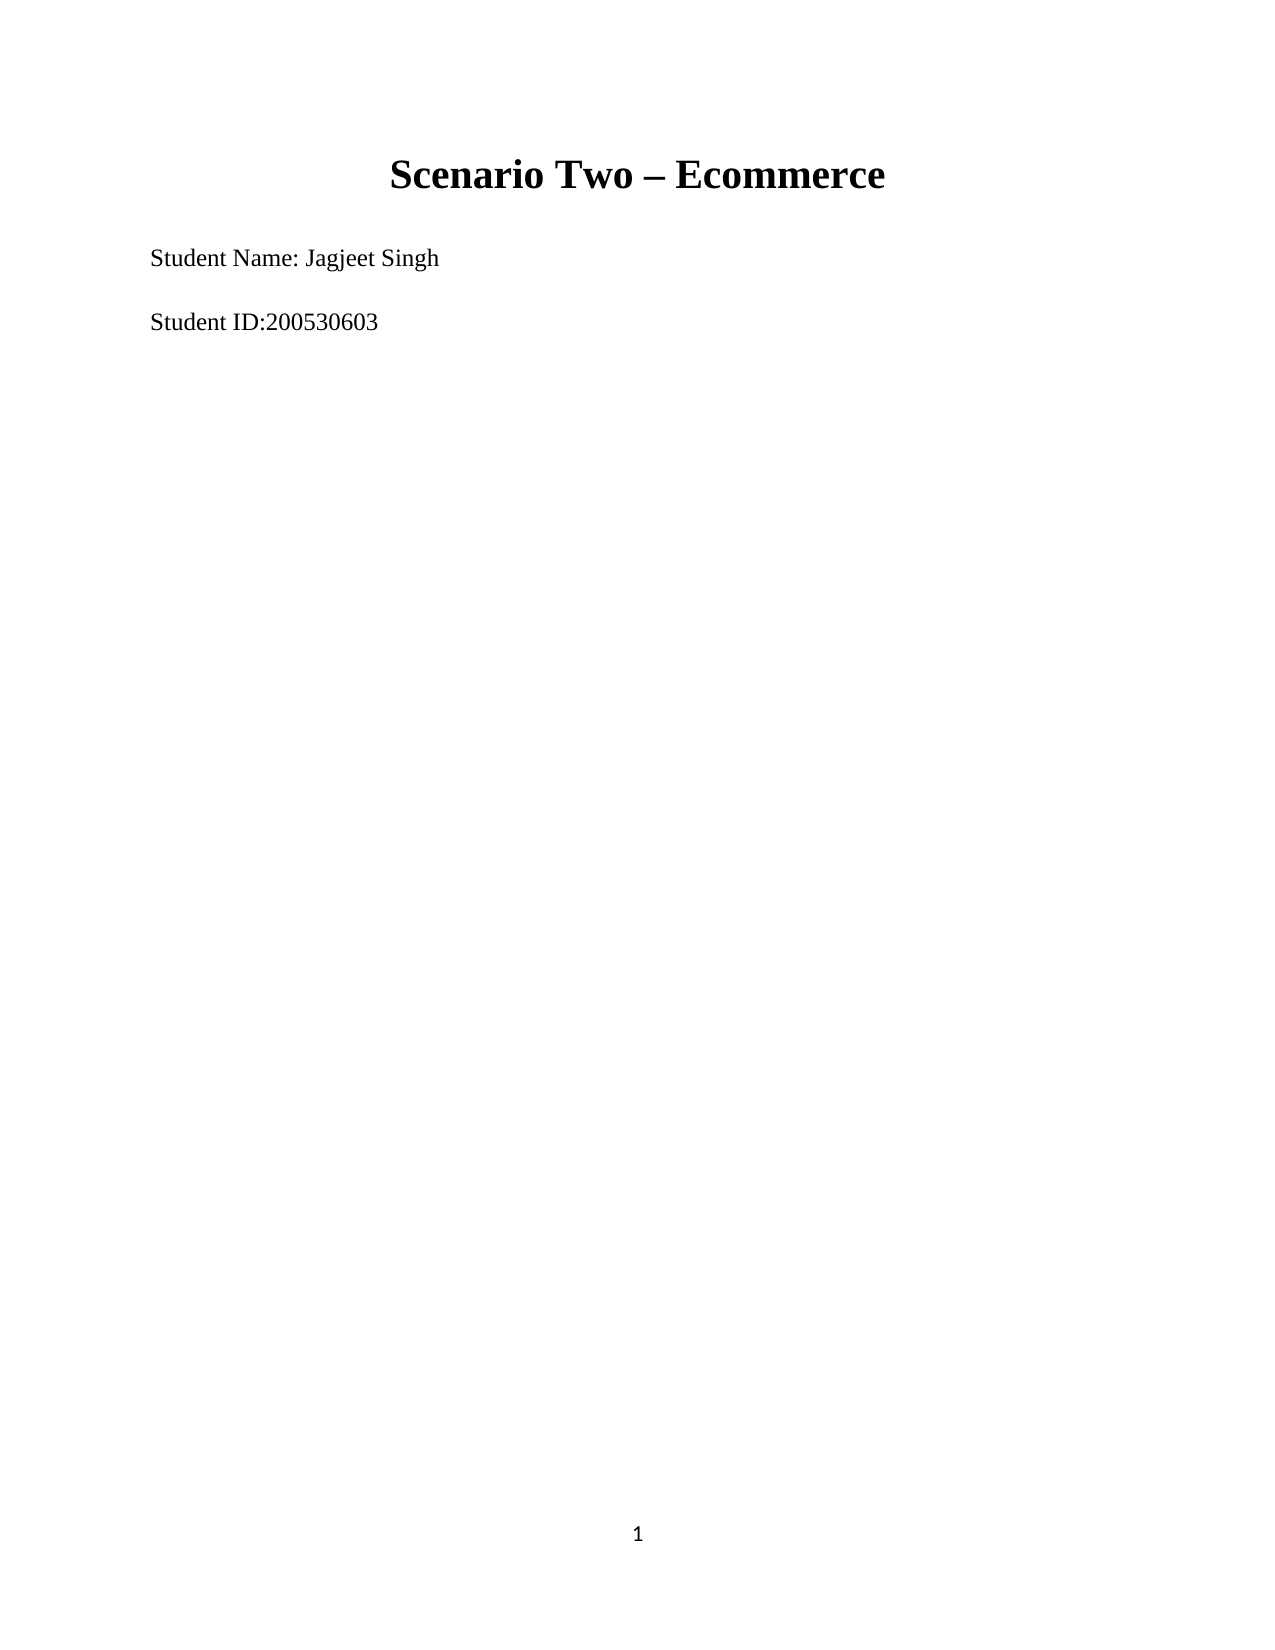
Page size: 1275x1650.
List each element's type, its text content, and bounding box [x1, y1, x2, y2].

text Student Name: Jagjeet Singh [150, 243, 1125, 271]
text Student ID:200530603 [150, 307, 1125, 335]
text Scenario Two – Ecommerce [150, 150, 1125, 198]
